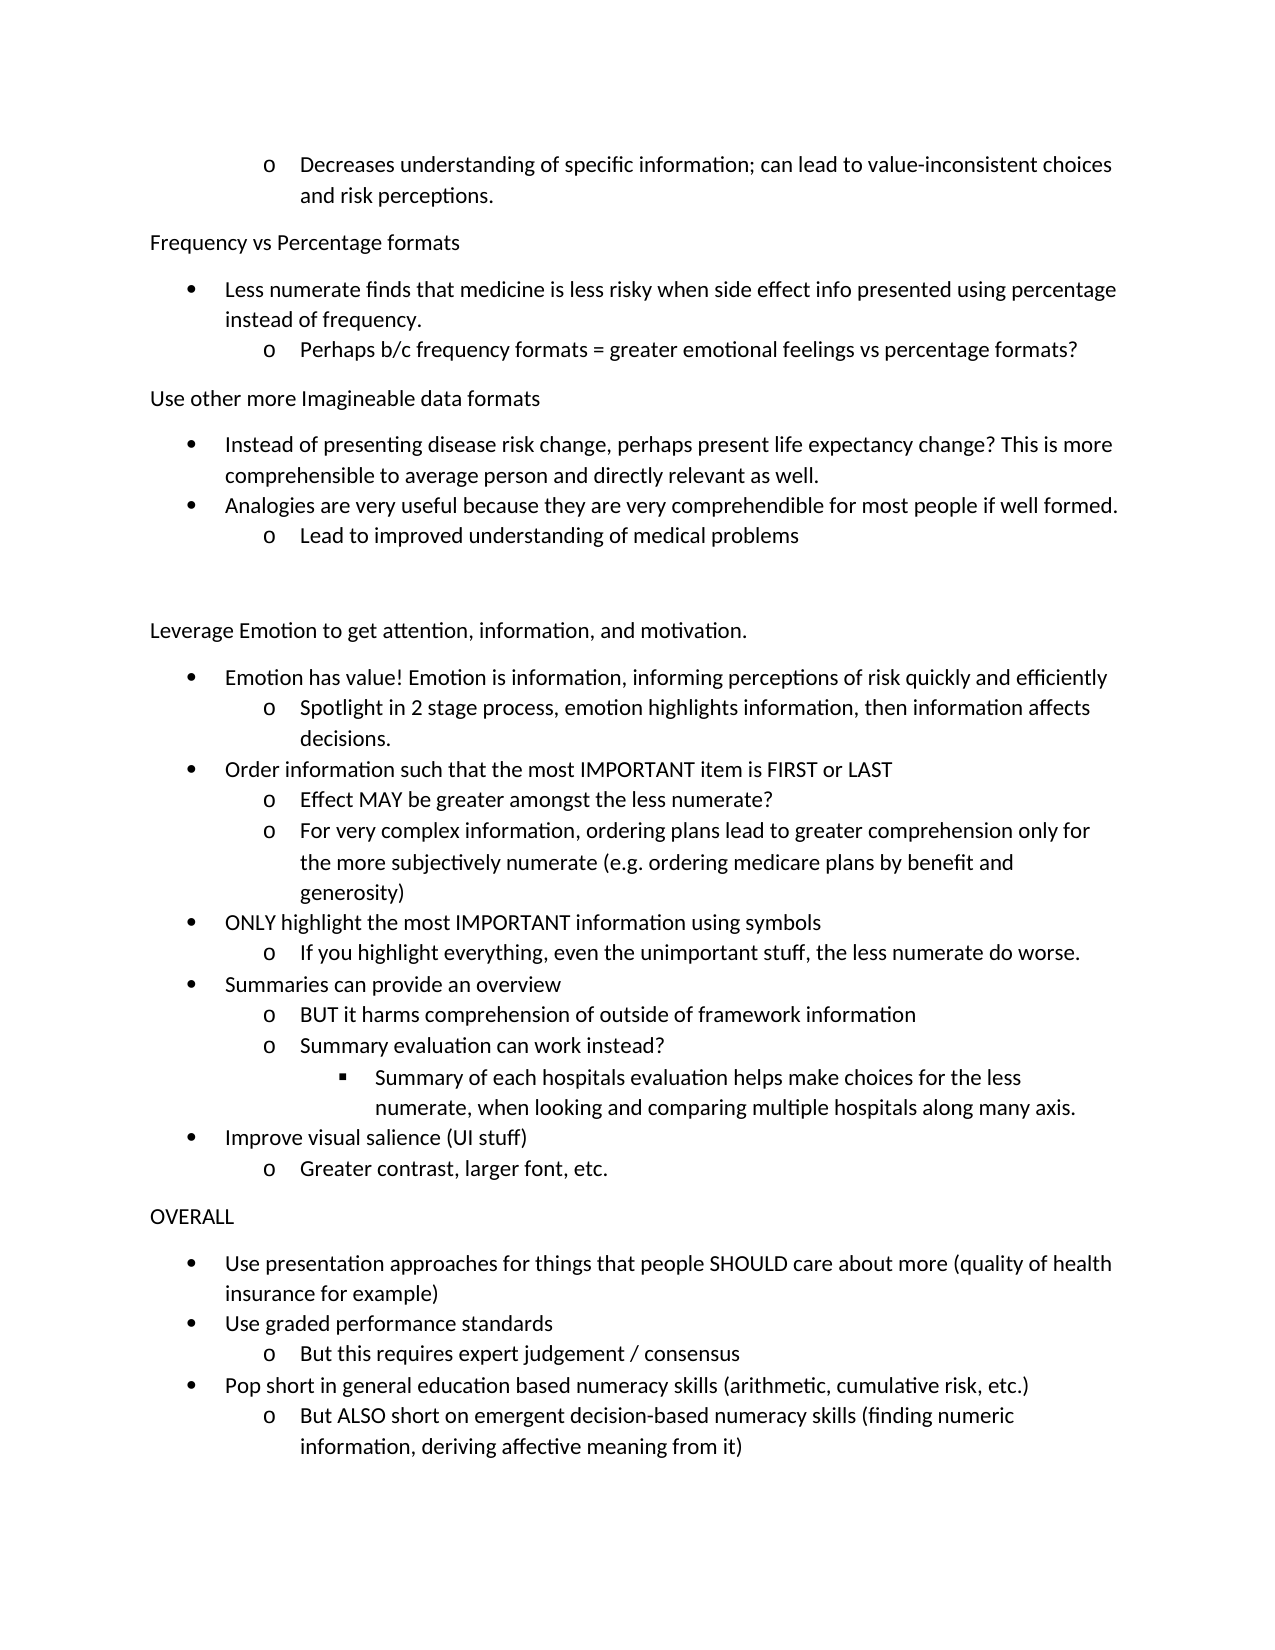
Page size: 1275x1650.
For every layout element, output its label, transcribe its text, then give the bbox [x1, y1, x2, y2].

list But ALSO short on emergent decision-based numeracy skills (finding numeric information, deriving affective meaning from it) [262, 1401, 1125, 1460]
list Perhaps b/c frequency formats = greater emotional feelings vs percentage formats? [262, 336, 1125, 365]
list Analogies are very useful because they are very comprehendible for most people if well formed. [187, 491, 1125, 519]
list Spotlight in 2 stage process, emotion highlights information, then information affects decisions. [262, 693, 1125, 753]
list Lead to improved understanding of medical problems [262, 521, 1125, 550]
list ONLY highlight the most IMPORTANT information using symbols [187, 908, 1125, 936]
list Emotion has value! Emotion is information, informing perceptions of risk quickly and efficiently [187, 663, 1125, 691]
list Effect MAY be greater amongst the less numerate? [262, 785, 1125, 814]
text Frequency vs Percentage formats [150, 228, 1125, 256]
text Leverage Emotion to get attention, information, and motivation. [150, 616, 1125, 644]
list If you highlight everything, even the unimportant stuff, the less numerate do worse. [262, 938, 1125, 968]
list Improve visual salience (UI stuff) [187, 1123, 1125, 1151]
list Instead of presenting disease risk change, perhaps present life expectancy change? This is more comprehensible to average person and directly relevant as well. [187, 431, 1125, 489]
list Summary of each hospitals evaluation helps make choices for the less numerate, when looking and comparing multiple hospitals along many axis. [337, 1063, 1125, 1121]
list Pop short in general education based numeracy skills (arithmetic, cumulative risk, etc.) [187, 1371, 1125, 1399]
list Use presentation approaches for things that people SHOULD care about more (quality of health insurance for example) [187, 1249, 1125, 1307]
list Less numerate finds that medicine is less risky when side effect info presented using percentage instead of frequency. [187, 275, 1125, 333]
list BUT it harms comprehension of outside of framework information [262, 1000, 1125, 1029]
list Greater contrast, larger font, etc. [262, 1154, 1125, 1183]
list Summaries can provide an overview [187, 970, 1125, 998]
list Use graded performance standards [187, 1309, 1125, 1337]
list Order information such that the most IMPORTANT item is FIRST or LAST [187, 755, 1125, 783]
list Decreases understanding of specific information; can lead to value-inconsistent choices and risk perceptions. [262, 150, 1125, 209]
list Summary evaluation can work instead? [262, 1032, 1125, 1061]
list For very complex information, ordering plans lead to greater comprehension only for the more subjectively numerate (e.g. ordering medicare plans by benefit and generosity) [262, 816, 1125, 906]
text OVERALL [150, 1202, 1125, 1230]
text Use other more Imagineable data formats [150, 384, 1125, 412]
list But this requires expert judgement / consensus [262, 1339, 1125, 1368]
